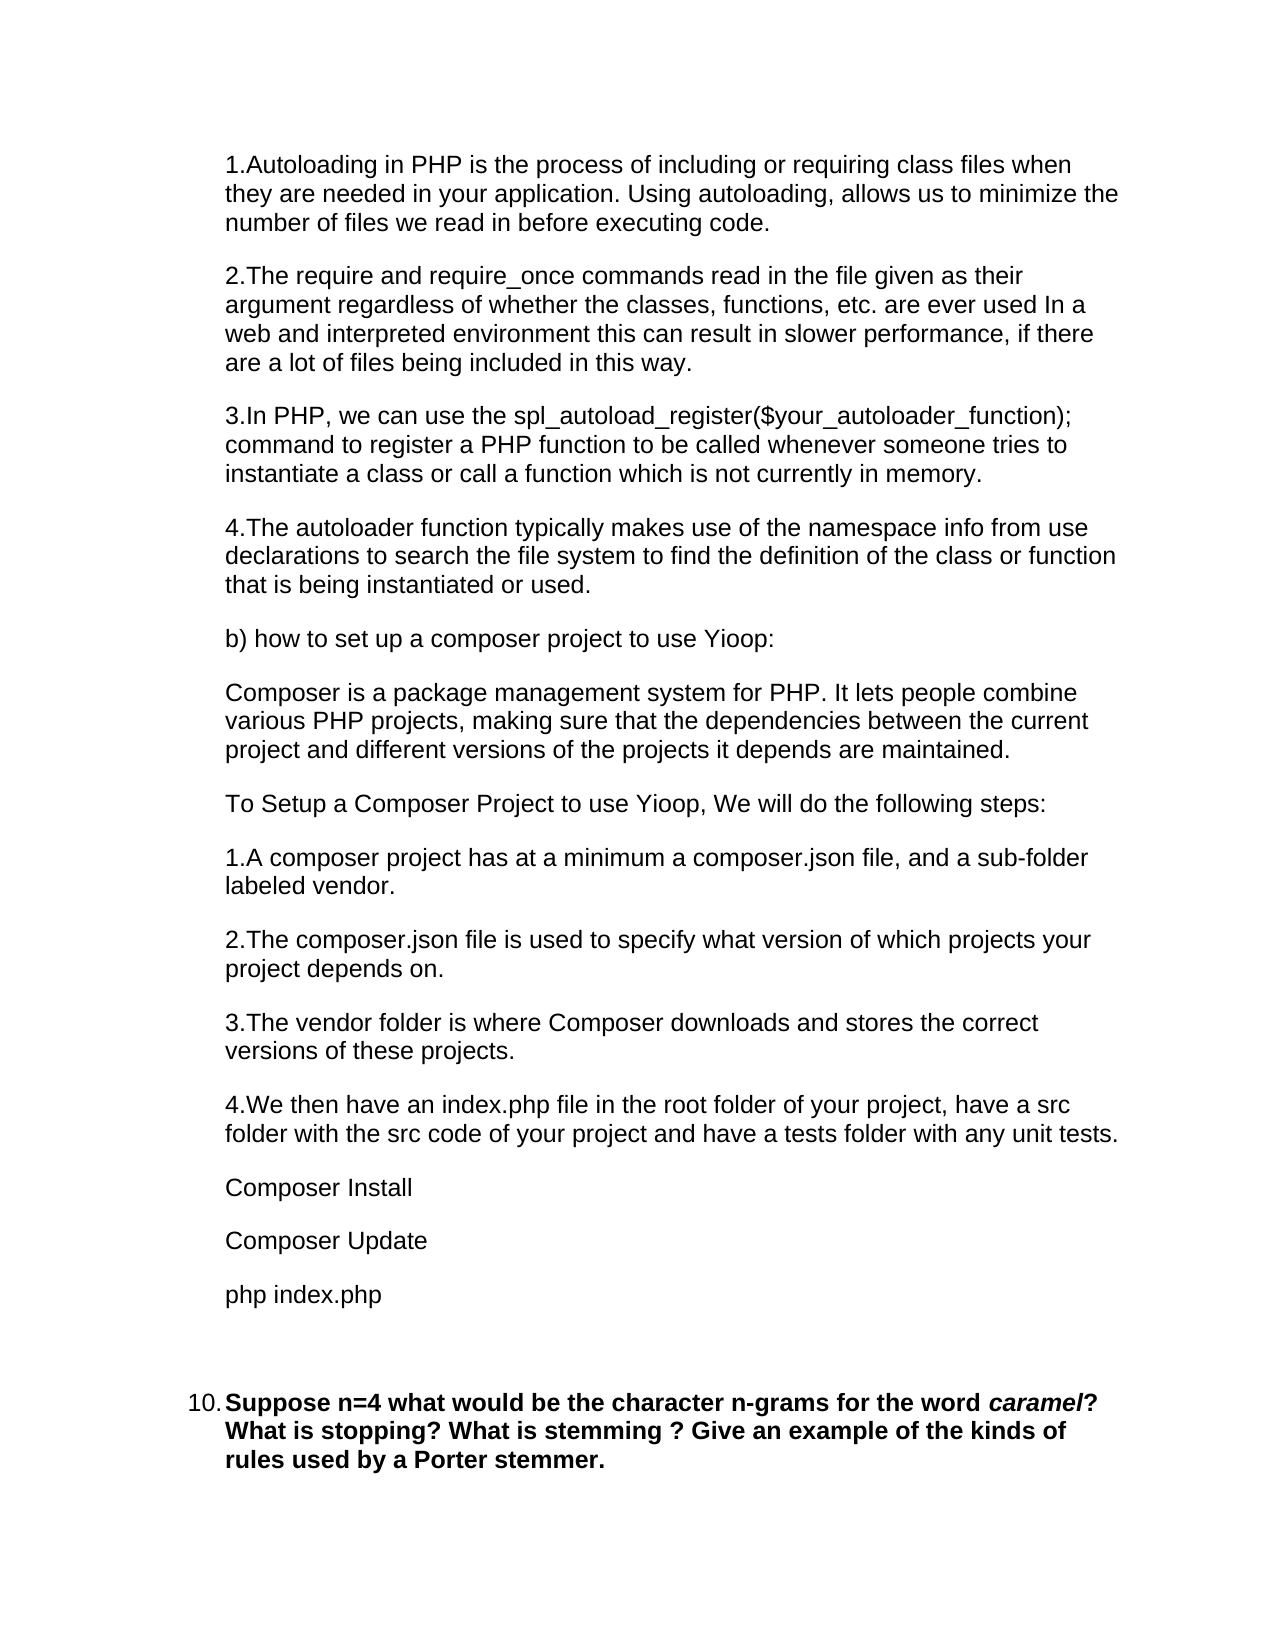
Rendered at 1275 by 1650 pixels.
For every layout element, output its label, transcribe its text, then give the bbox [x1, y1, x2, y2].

text 4.The autoloader function typically makes use of the namespace info from use declarations to search the file system to find the definition of the class or function that is being instantiated or used. [225, 512, 1125, 599]
text 1.A composer project has at a minimum a composer.json file, and a sub-folder labeled vendor. [225, 842, 1125, 900]
text Composer Install [225, 1172, 1125, 1201]
text 2.The require and require_once commands read in the file given as their argument regardless of whether the classes, functions, etc. are ever used In a web and interpreted environment this can result in slower performance, if there are a lot of files being included in this way. [225, 261, 1125, 376]
text 3.The vendor folder is where Composer downloads and stores the correct versions of these projects. [225, 1007, 1125, 1065]
list Suppose n=4 what would be the character n-grams for the word caramel? What is stopping? What is stemming ? Give an example of the kinds of rules used by a Porter stemmer. [187, 1387, 1125, 1474]
text Composer Update [225, 1226, 1125, 1255]
text 4.We then have an index.php file in the root folder of your project, have a src folder with the src code of your project and have a tests folder with any unit tests. [225, 1090, 1125, 1147]
text php index.php [225, 1280, 1125, 1309]
text 1.Autoloading in PHP is the process of including or requiring class files when they are needed in your application. Using autoloading, allows us to minimize the number of files we read in before executing code. [225, 150, 1125, 236]
text 3.In PHP, we can use the spl_autoload_register($your_autoloader_function); command to register a PHP function to be called whenever someone tries to instantiate a class or call a function which is not currently in memory. [225, 401, 1125, 487]
text 2.The composer.json file is used to specify what version of which projects your project depends on. [225, 925, 1125, 982]
text Composer is a package management system for PHP. It lets people combine various PHP projects, making sure that the dependencies between the current project and different versions of the projects it depends are maintained. [225, 677, 1125, 764]
text b) how to set up a composer project to use Yioop: [225, 624, 1125, 652]
text To Setup a Composer Project to use Yioop, We will do the following steps: [225, 789, 1125, 817]
